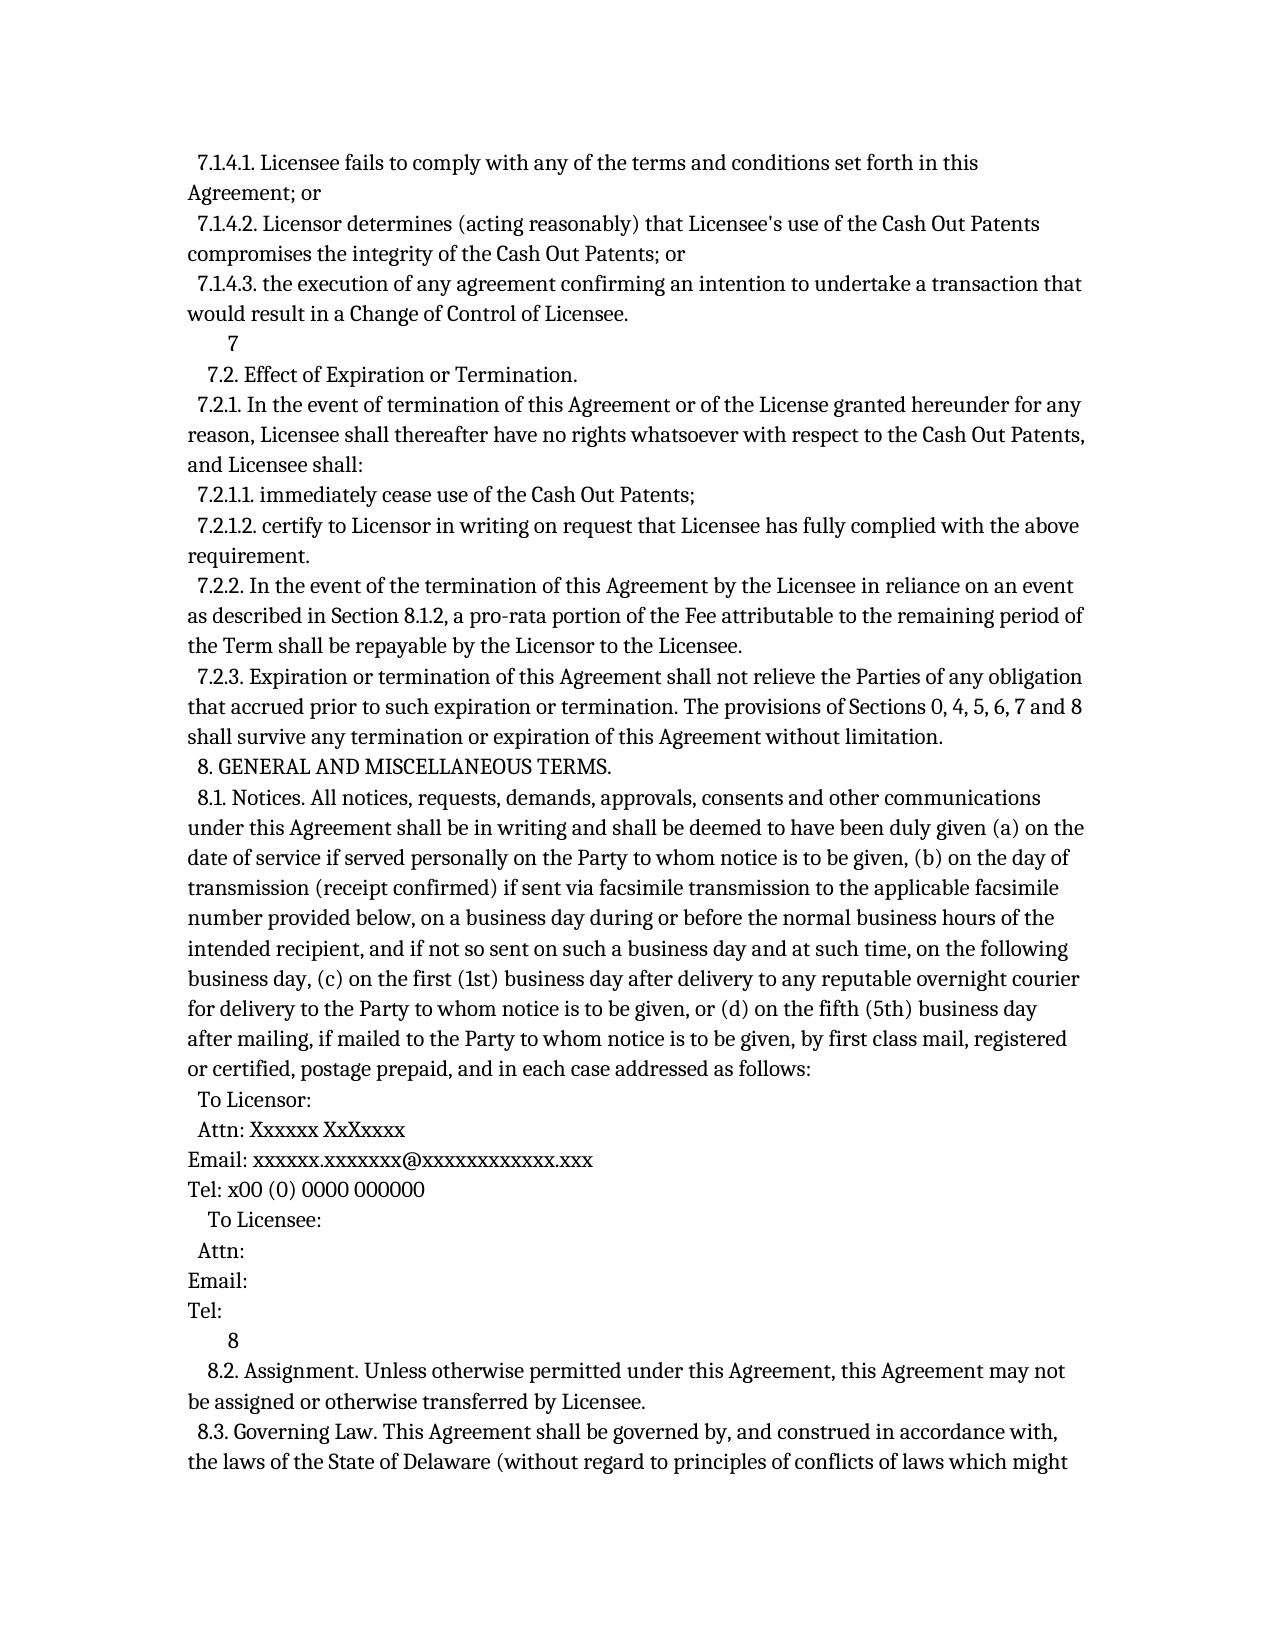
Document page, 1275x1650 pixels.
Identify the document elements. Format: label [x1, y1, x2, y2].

text [187, 150, 1087, 1475]
